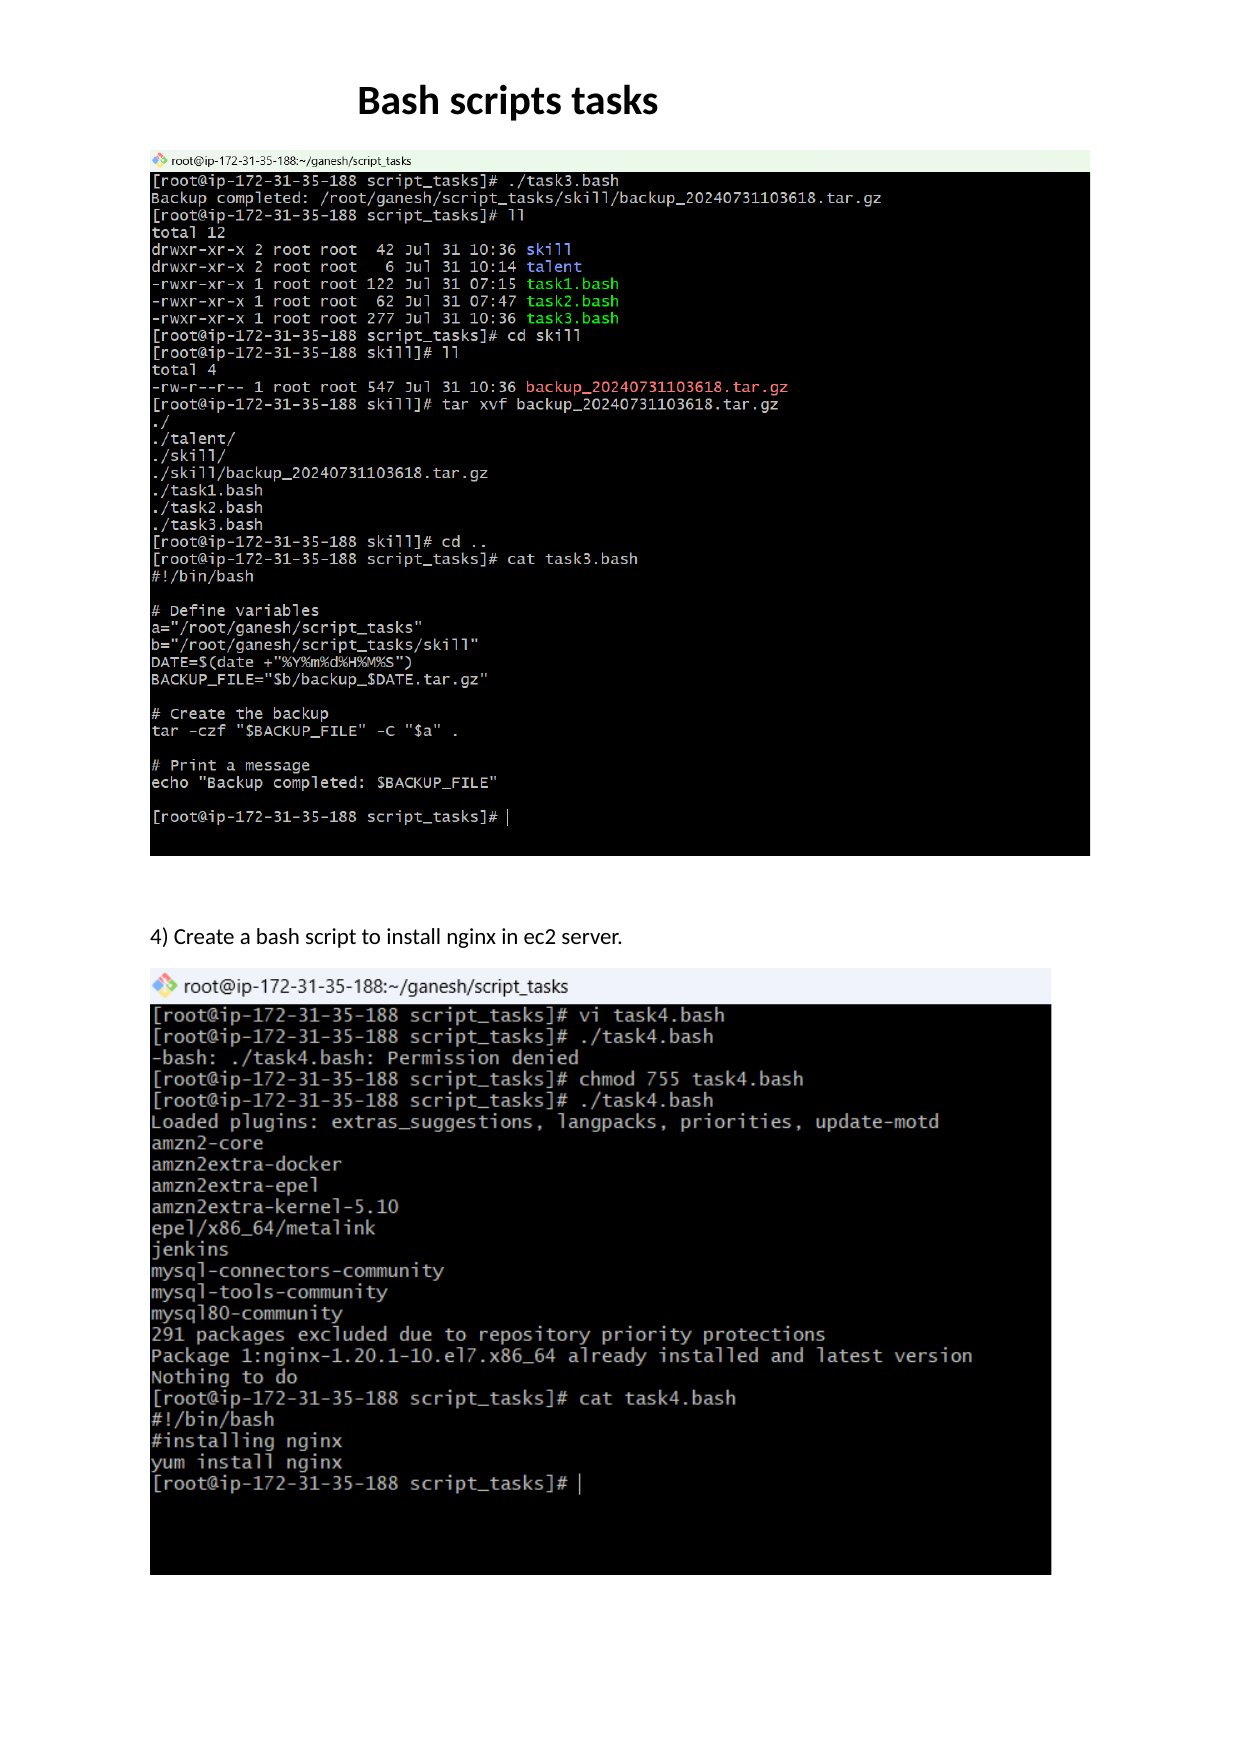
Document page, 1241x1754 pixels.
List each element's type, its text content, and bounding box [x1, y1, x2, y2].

picture [150, 150, 1091, 856]
text 4) Create a bash script to install nginx in ec2 server. [150, 922, 1090, 950]
picture [150, 968, 1052, 1575]
